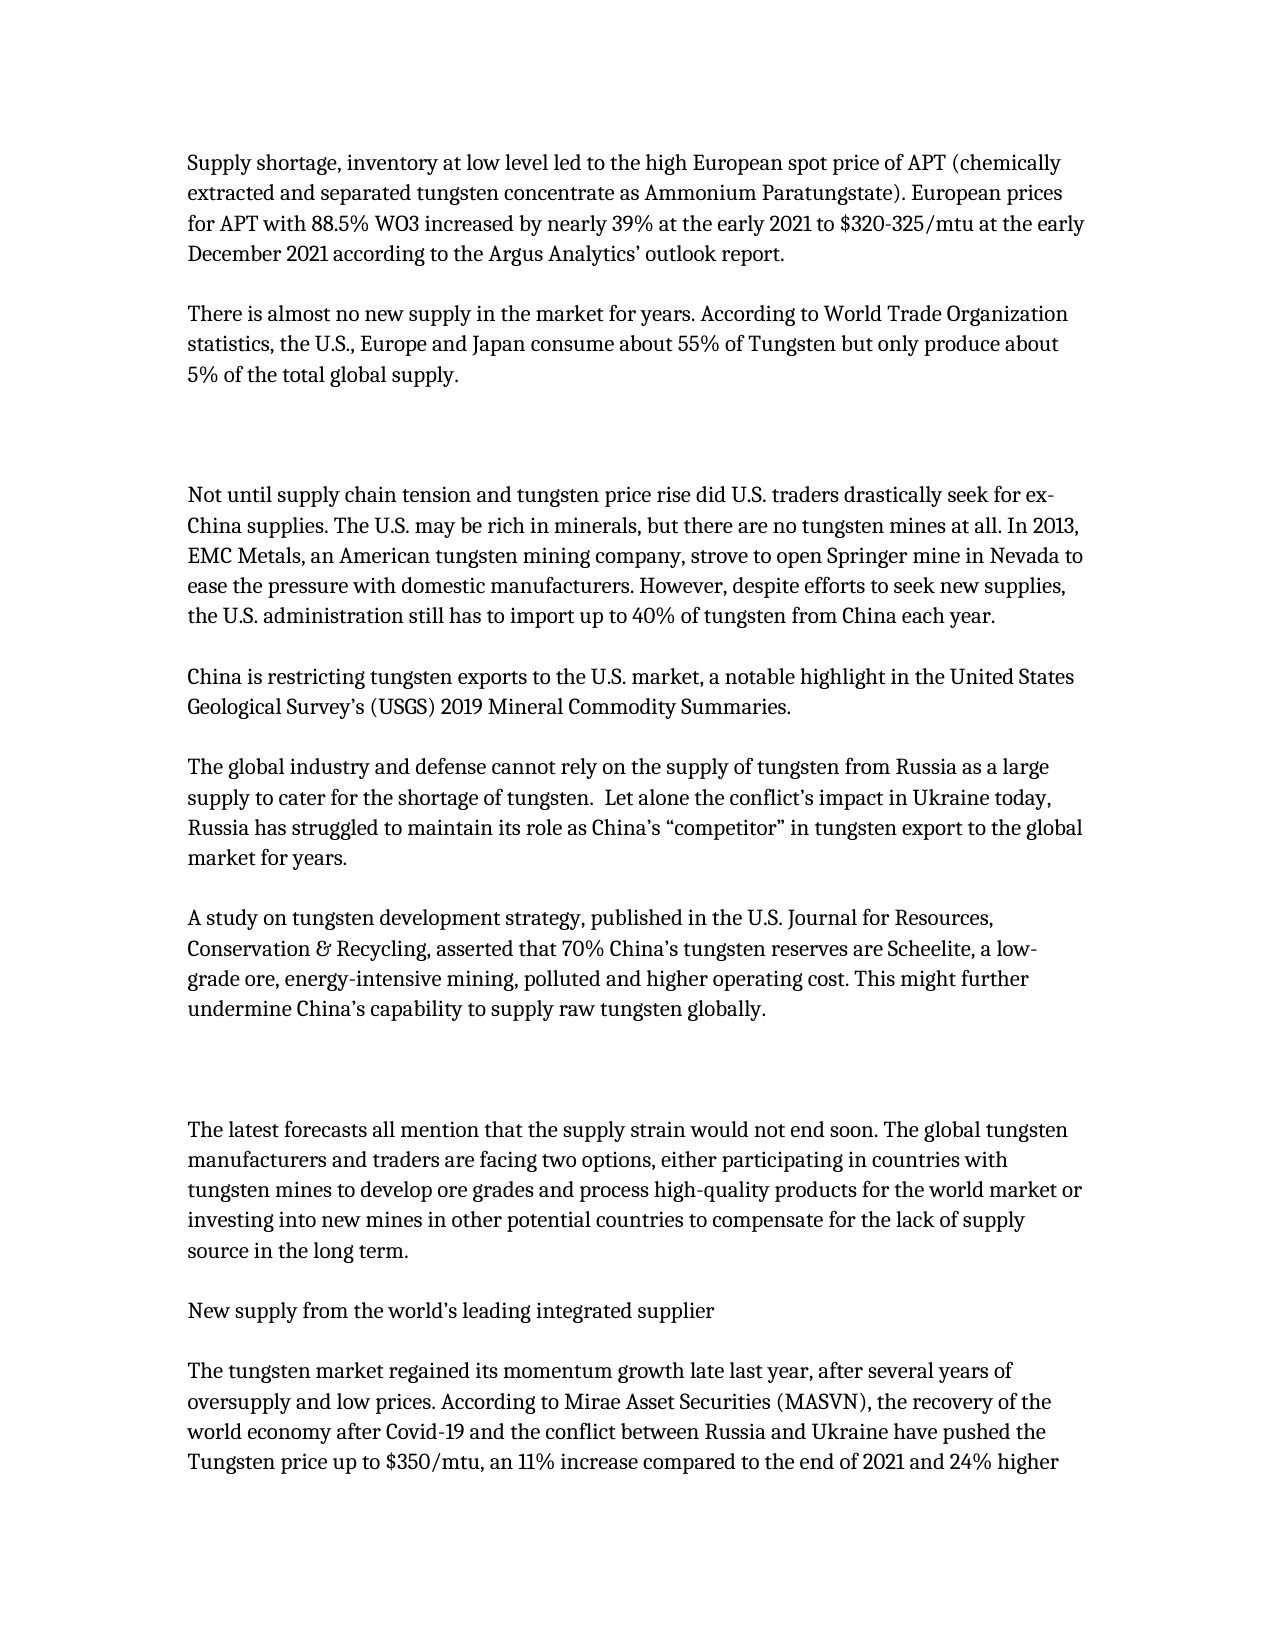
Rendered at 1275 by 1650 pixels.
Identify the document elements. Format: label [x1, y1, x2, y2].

text [187, 150, 1087, 1475]
